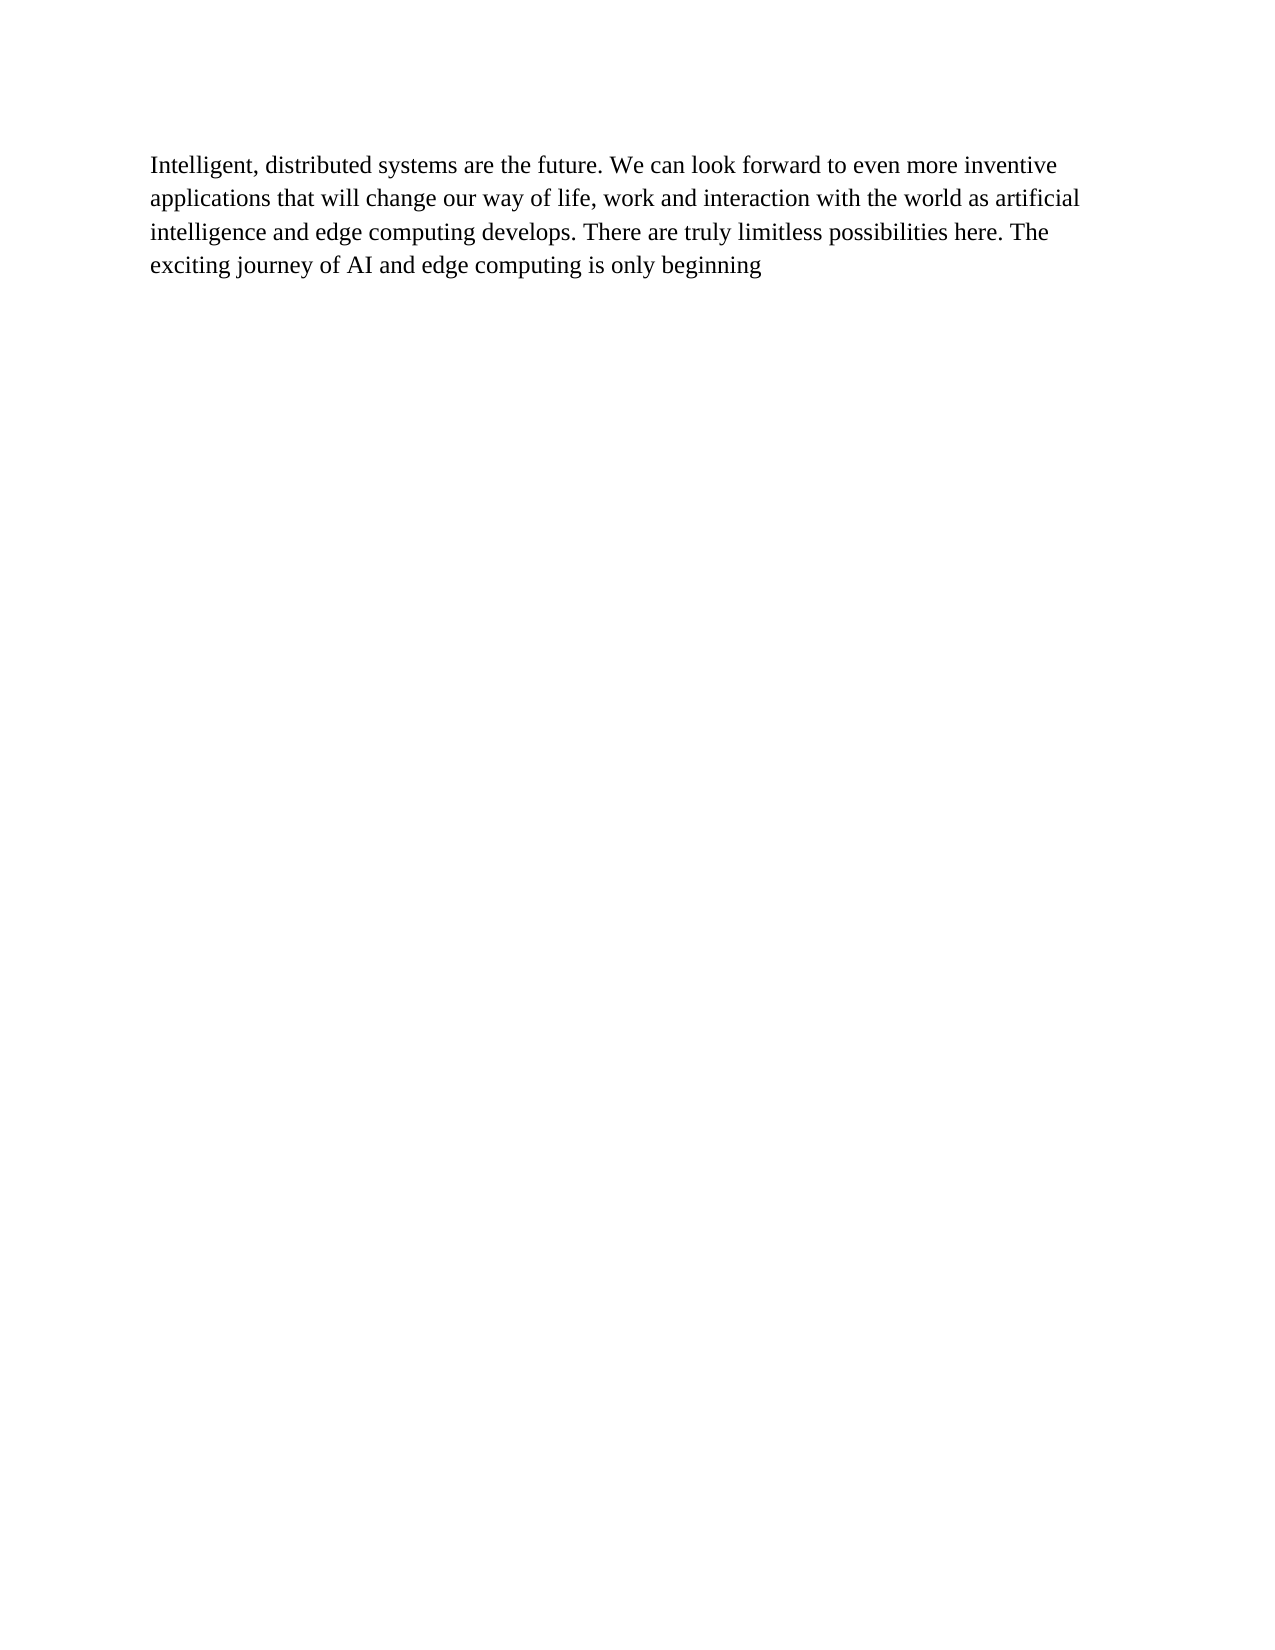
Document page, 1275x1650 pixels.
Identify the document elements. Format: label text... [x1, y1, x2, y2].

text Intelligent, distributed systems are the future. We can look forward to even more inventive applications that will change our way of life, work and interaction with the world as artificial intelligence and edge computing develops. There are truly limitless possibilities here. The exciting journey of AI and edge computing is only beginning [150, 150, 1125, 279]
